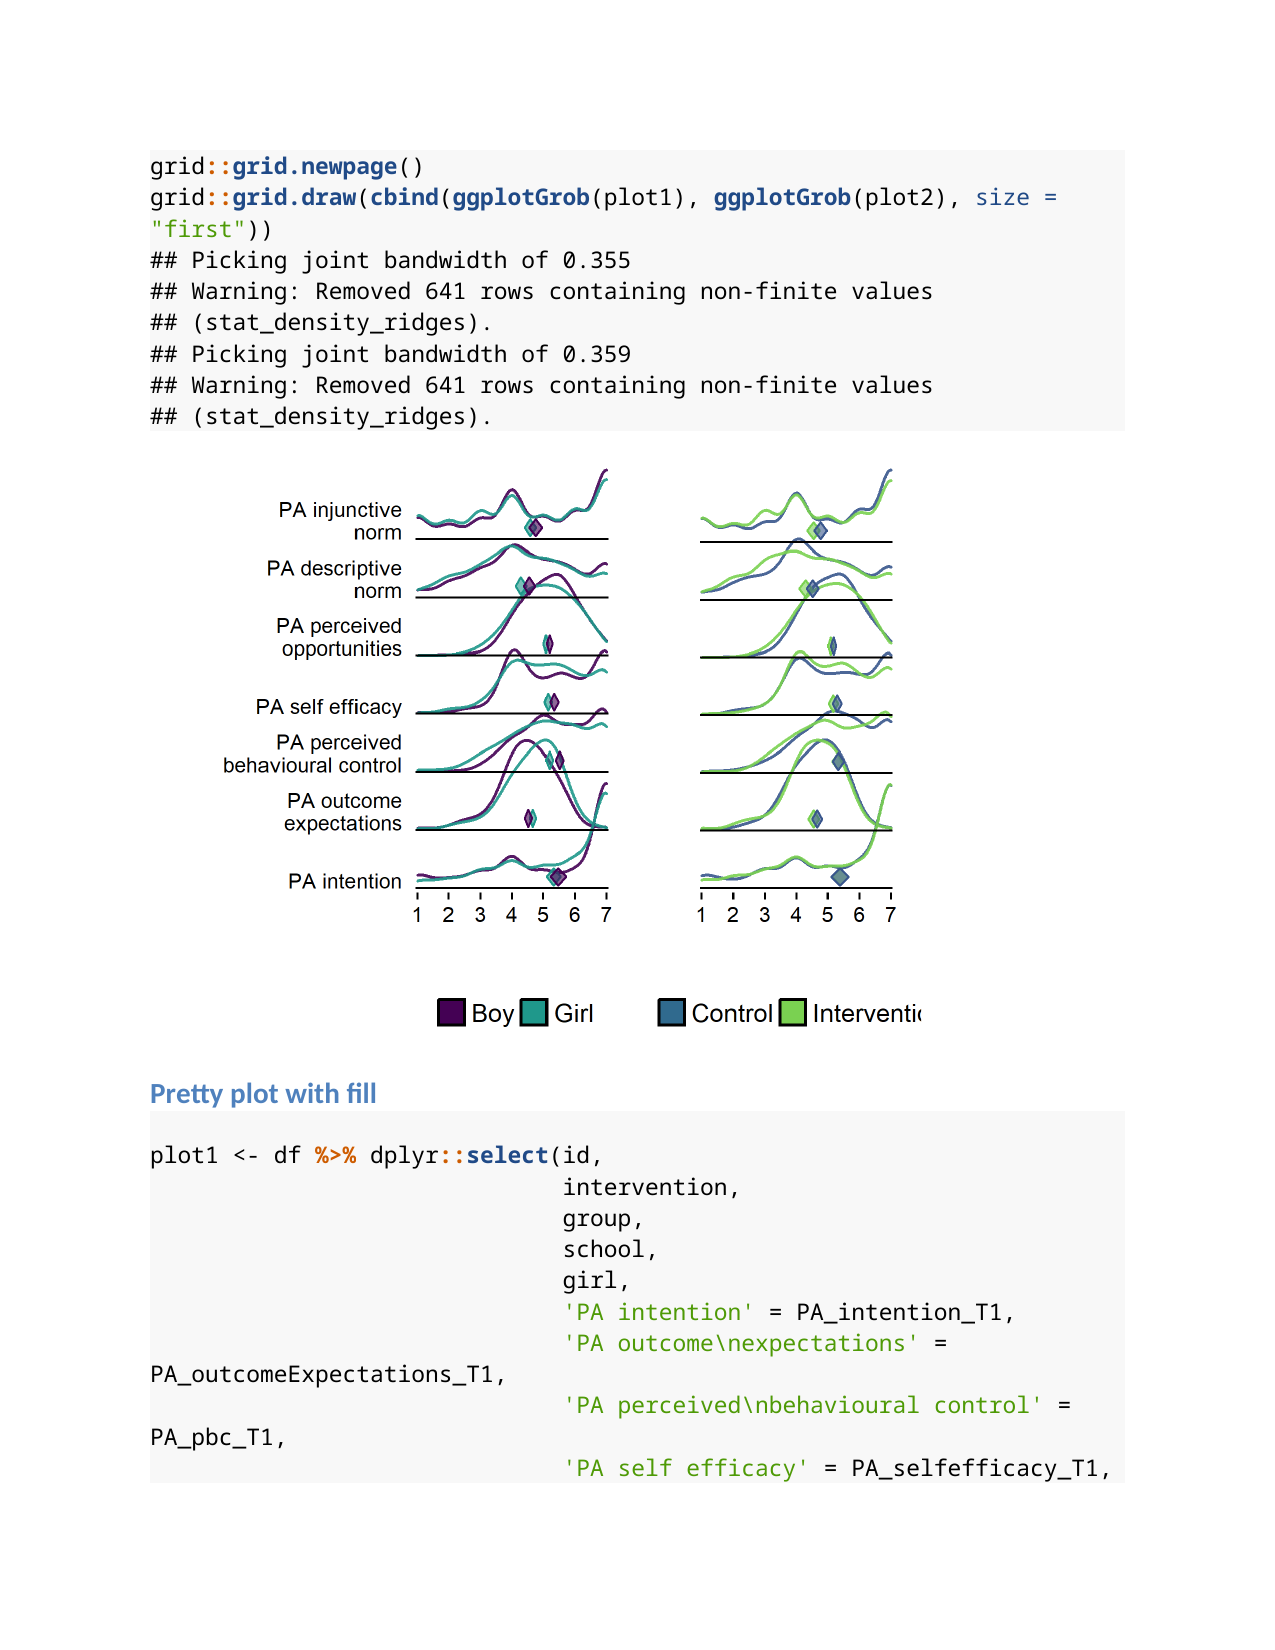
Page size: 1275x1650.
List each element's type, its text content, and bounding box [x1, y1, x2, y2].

subtitle Pretty plot with fill [150, 1075, 1125, 1111]
picture [168, 452, 922, 1054]
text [150, 150, 1125, 431]
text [150, 1111, 1125, 1483]
